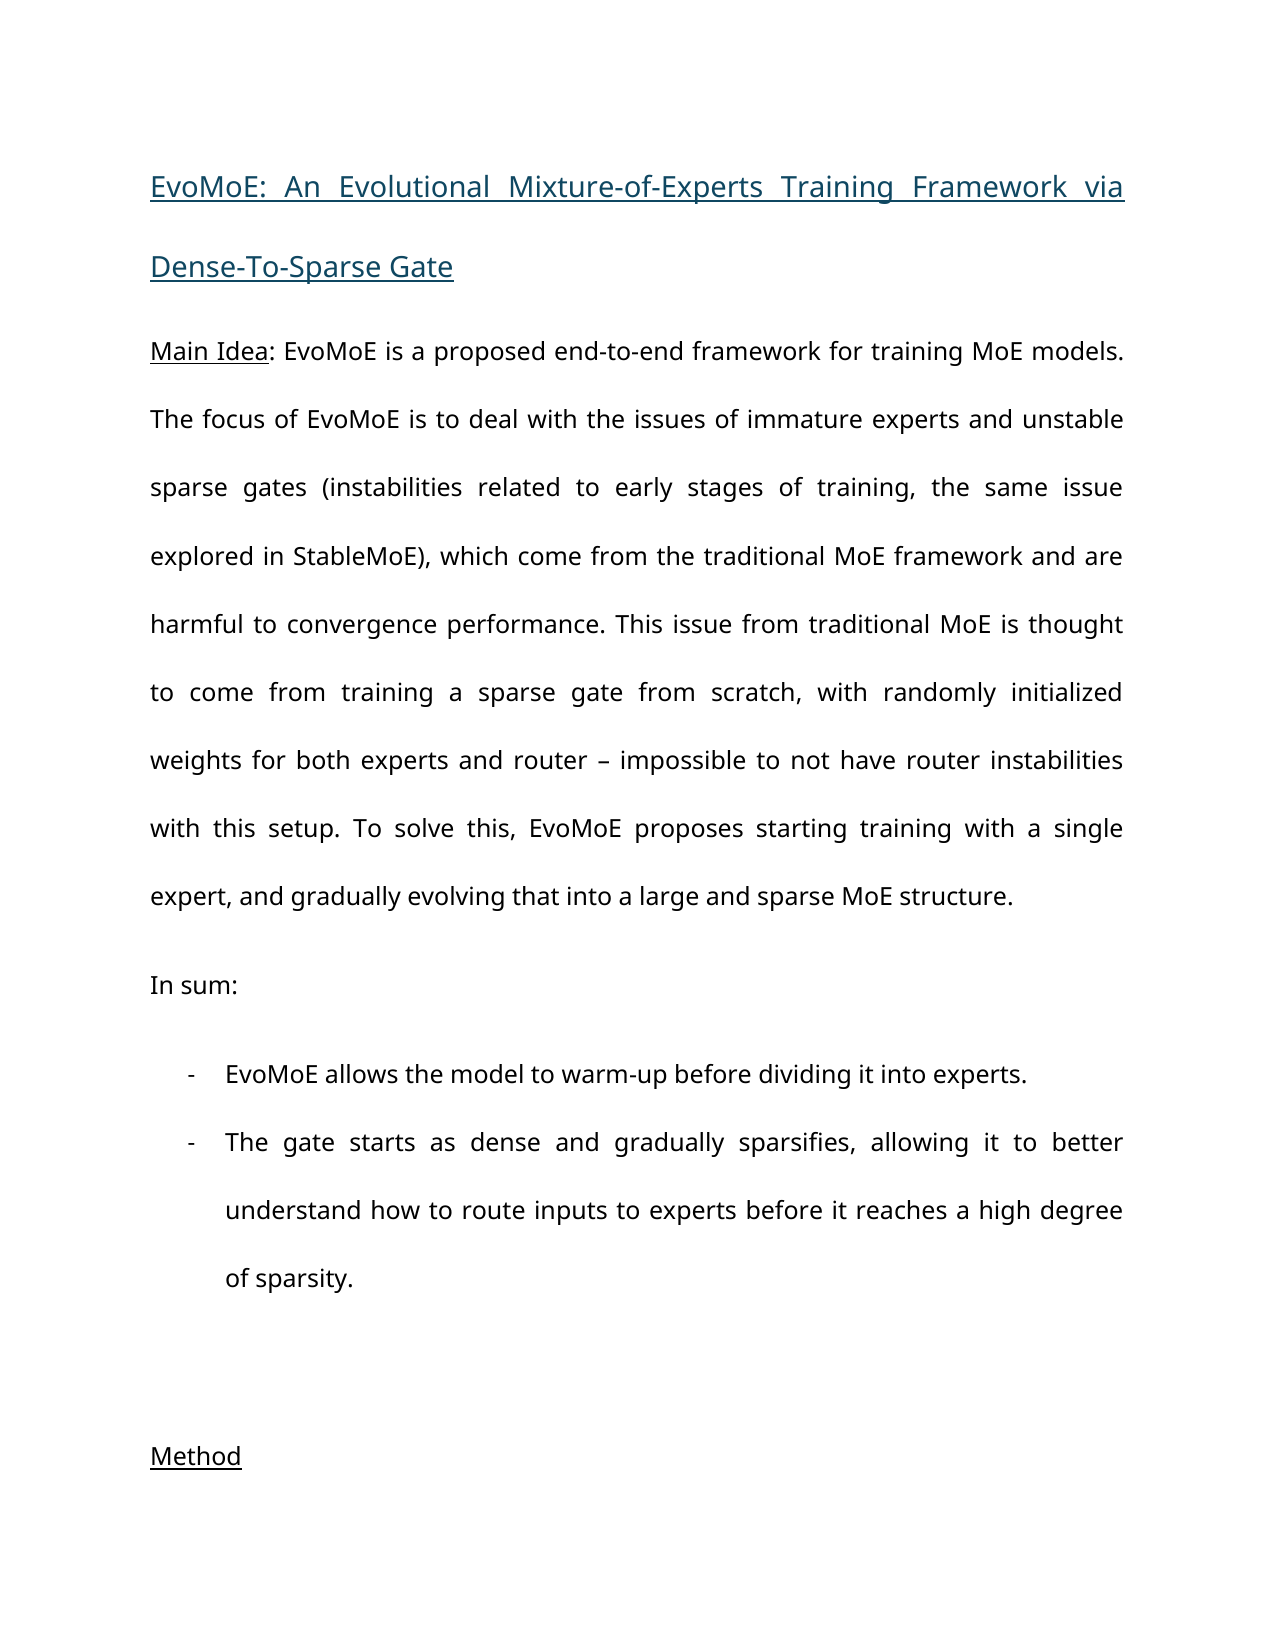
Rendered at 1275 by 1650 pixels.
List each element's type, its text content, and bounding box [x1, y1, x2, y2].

text Method [150, 1439, 1125, 1473]
text Main Idea: EvoMoE is a proposed end-to-end framework for training MoE models. The focus of EvoMoE is to deal with the issues of immature experts and unstable sparse gates (instabilities related to early stages of training, the same issue explored in StableMoE), which come from the traditional MoE framework and are harmful to convergence performance. This issue from traditional MoE is thought to come from training a sparse gate from scratch, with randomly initialized weights for both experts and router – impossible to not have router instabilities with this setup. To solve this, EvoMoE proposes starting training with a single expert, and gradually evolving that into a large and sparse MoE structure. [150, 334, 1125, 913]
subtitle EvoMoE: An Evolutional Mixture-of-Experts Training Framework via Dense-To-Sparse Gate [150, 202, 1125, 286]
subtitle EvoMoE: An Evolutional Mixture-of-Experts Training Framework via Dense-To-Sparse Gate [150, 167, 1125, 200]
list EvoMoE allows the model to warm-up before dividing it into experts. [187, 1057, 1125, 1091]
list The gate starts as dense and gradually sparsifies, allowing it to better understand how to route inputs to experts before it reaches a high degree of sparsity. [187, 1125, 1125, 1295]
text In sum: [150, 968, 1125, 1002]
